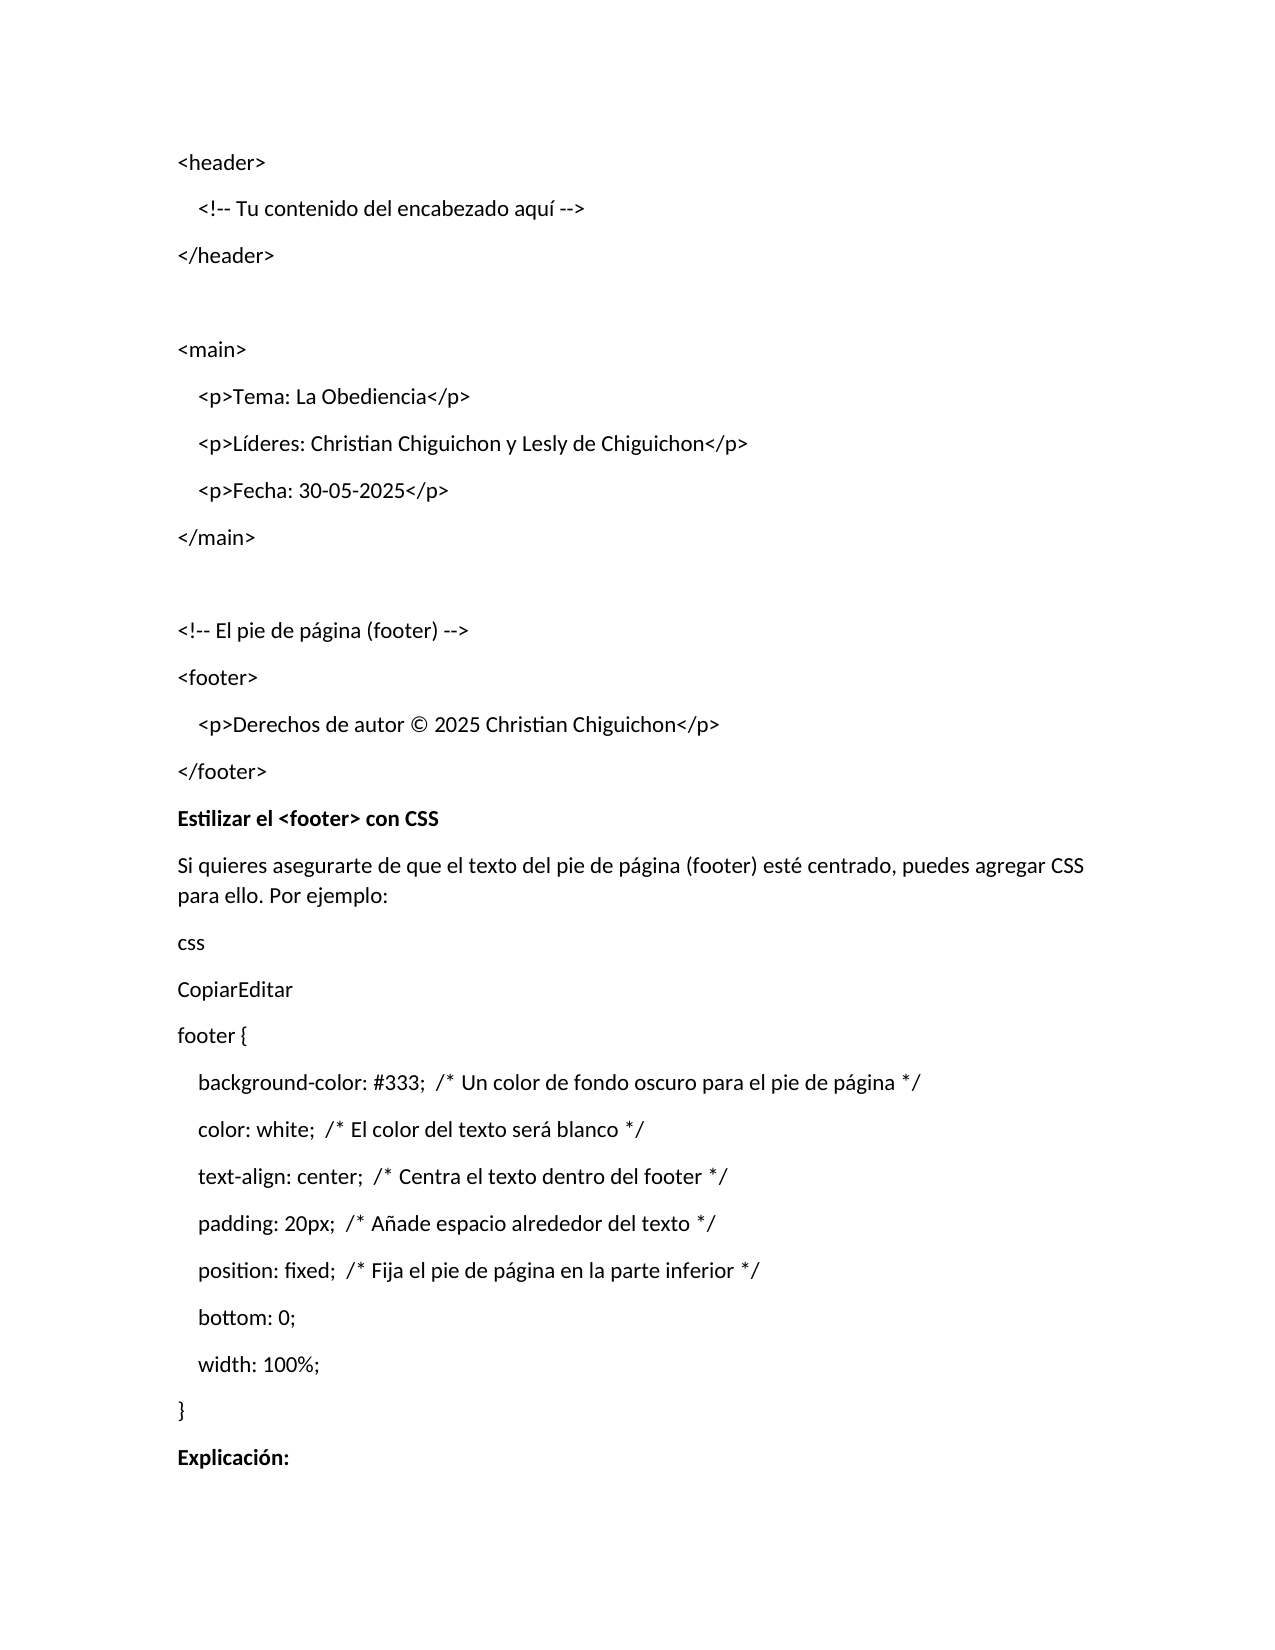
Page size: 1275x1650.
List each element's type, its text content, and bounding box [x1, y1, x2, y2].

text Si quieres asegurarte de que el texto del pie de página (footer) esté centrado, puedes agregar CSS para ello. Por ejemplo: [177, 851, 1098, 909]
text width: 100%; [177, 1350, 1098, 1378]
text <footer> [177, 663, 1098, 691]
text CopiarEditar [177, 975, 1098, 1003]
text </header> [177, 241, 1098, 269]
text text-align: center; /* Centra el texto dentro del footer */ [177, 1162, 1098, 1190]
text </footer> [177, 757, 1098, 785]
text } [177, 1397, 1098, 1424]
text background-color: #333; /* Un color de fondo oscuro para el pie de página */ [177, 1068, 1098, 1096]
text footer { [177, 1022, 1098, 1049]
text <p>Fecha: 30-05-2025</p> [177, 476, 1098, 504]
text Estilizar el <footer> con CSS [177, 804, 1098, 832]
text <!-- El pie de página (footer) --> [177, 616, 1098, 644]
text <p>Derechos de autor © 2025 Christian Chiguichon</p> [177, 710, 1098, 738]
text <header> [177, 148, 1098, 176]
text <!-- Tu contenido del encabezado aquí --> [177, 194, 1098, 222]
text position: fixed; /* Fija el pie de página en la parte inferior */ [177, 1256, 1098, 1284]
text <p>Líderes: Christian Chiguichon y Lesly de Chiguichon</p> [177, 429, 1098, 457]
text color: white; /* El color del texto será blanco */ [177, 1115, 1098, 1143]
text <p>Tema: La Obediencia</p> [177, 382, 1098, 410]
text css [177, 928, 1098, 956]
text </main> [177, 523, 1098, 551]
text padding: 20px; /* Añade espacio alrededor del texto */ [177, 1209, 1098, 1237]
text bottom: 0; [177, 1303, 1098, 1331]
text Explicación: [177, 1443, 1098, 1471]
text <main> [177, 335, 1098, 363]
